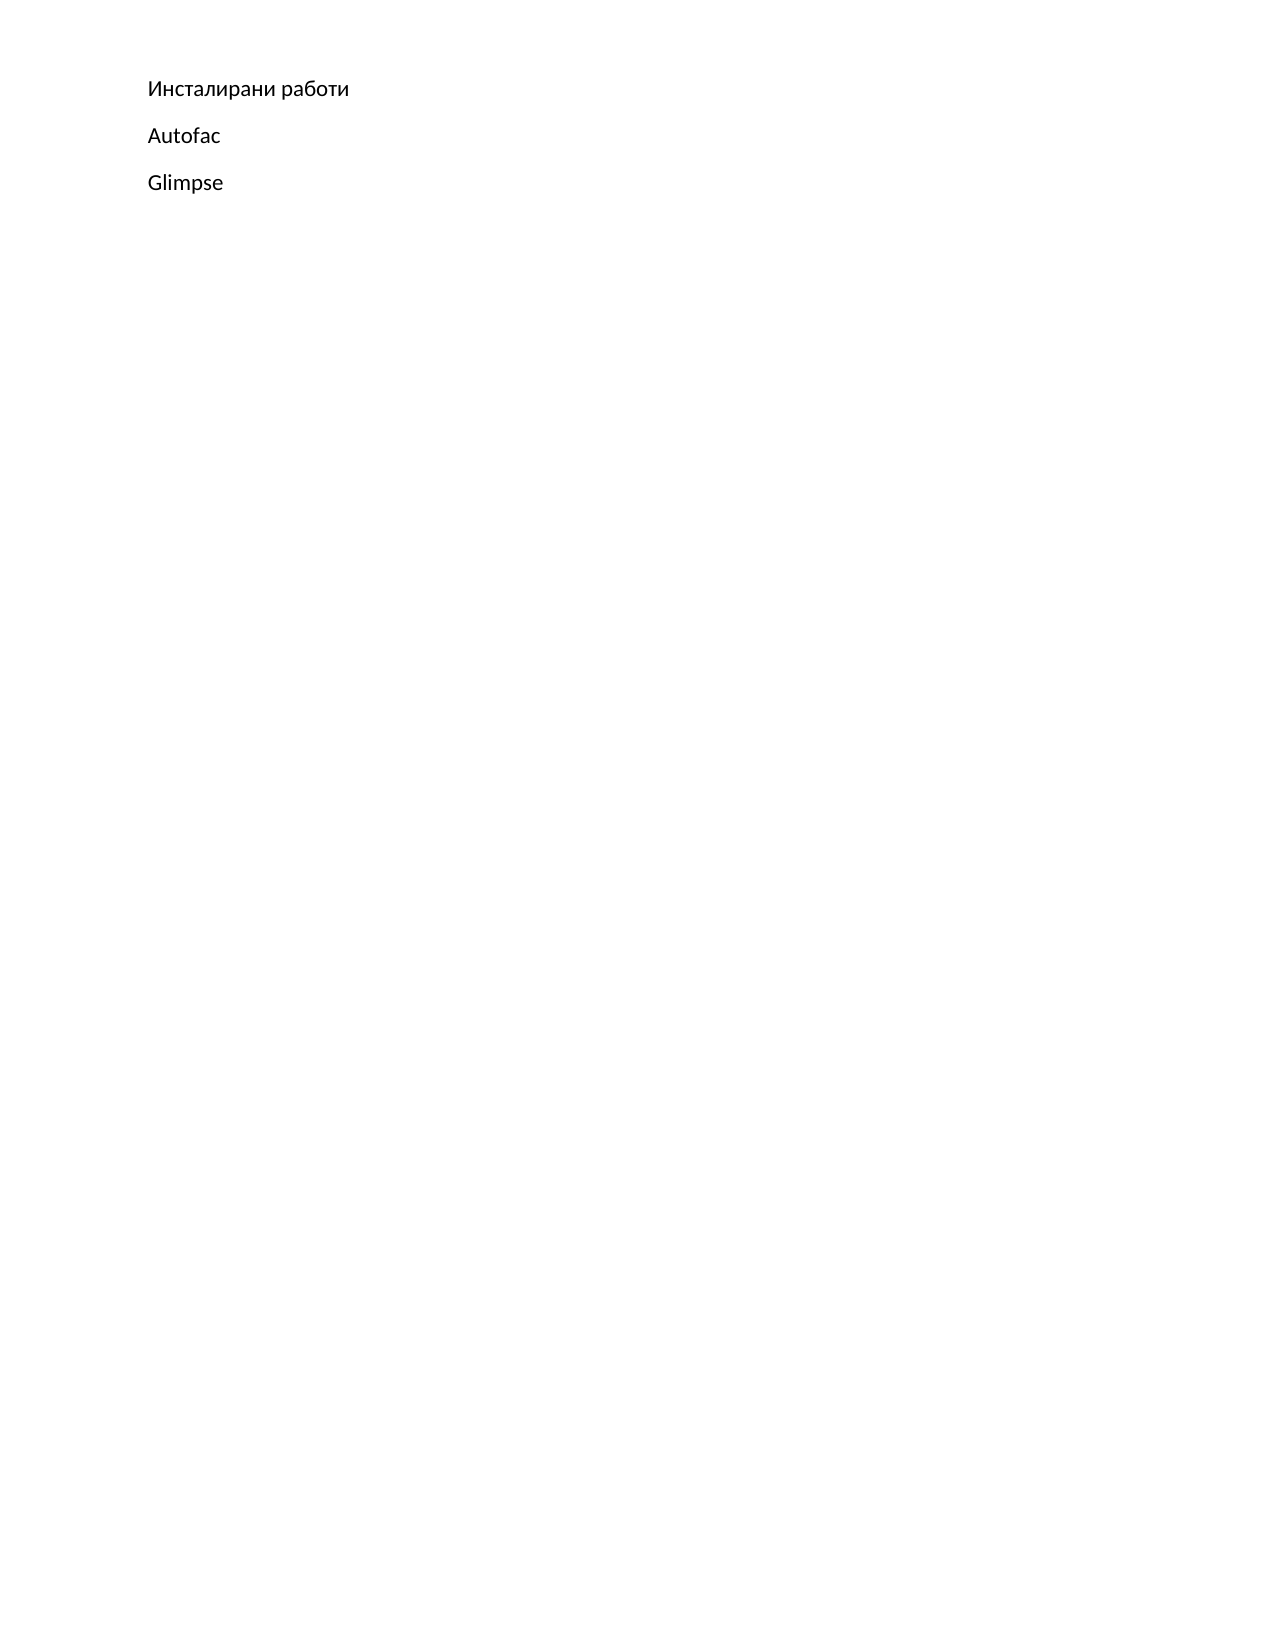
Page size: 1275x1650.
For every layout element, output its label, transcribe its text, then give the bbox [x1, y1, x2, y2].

text Autofac [148, 121, 1127, 149]
text Glimpse [148, 168, 1127, 196]
text Инсталирани работи [148, 74, 1127, 102]
